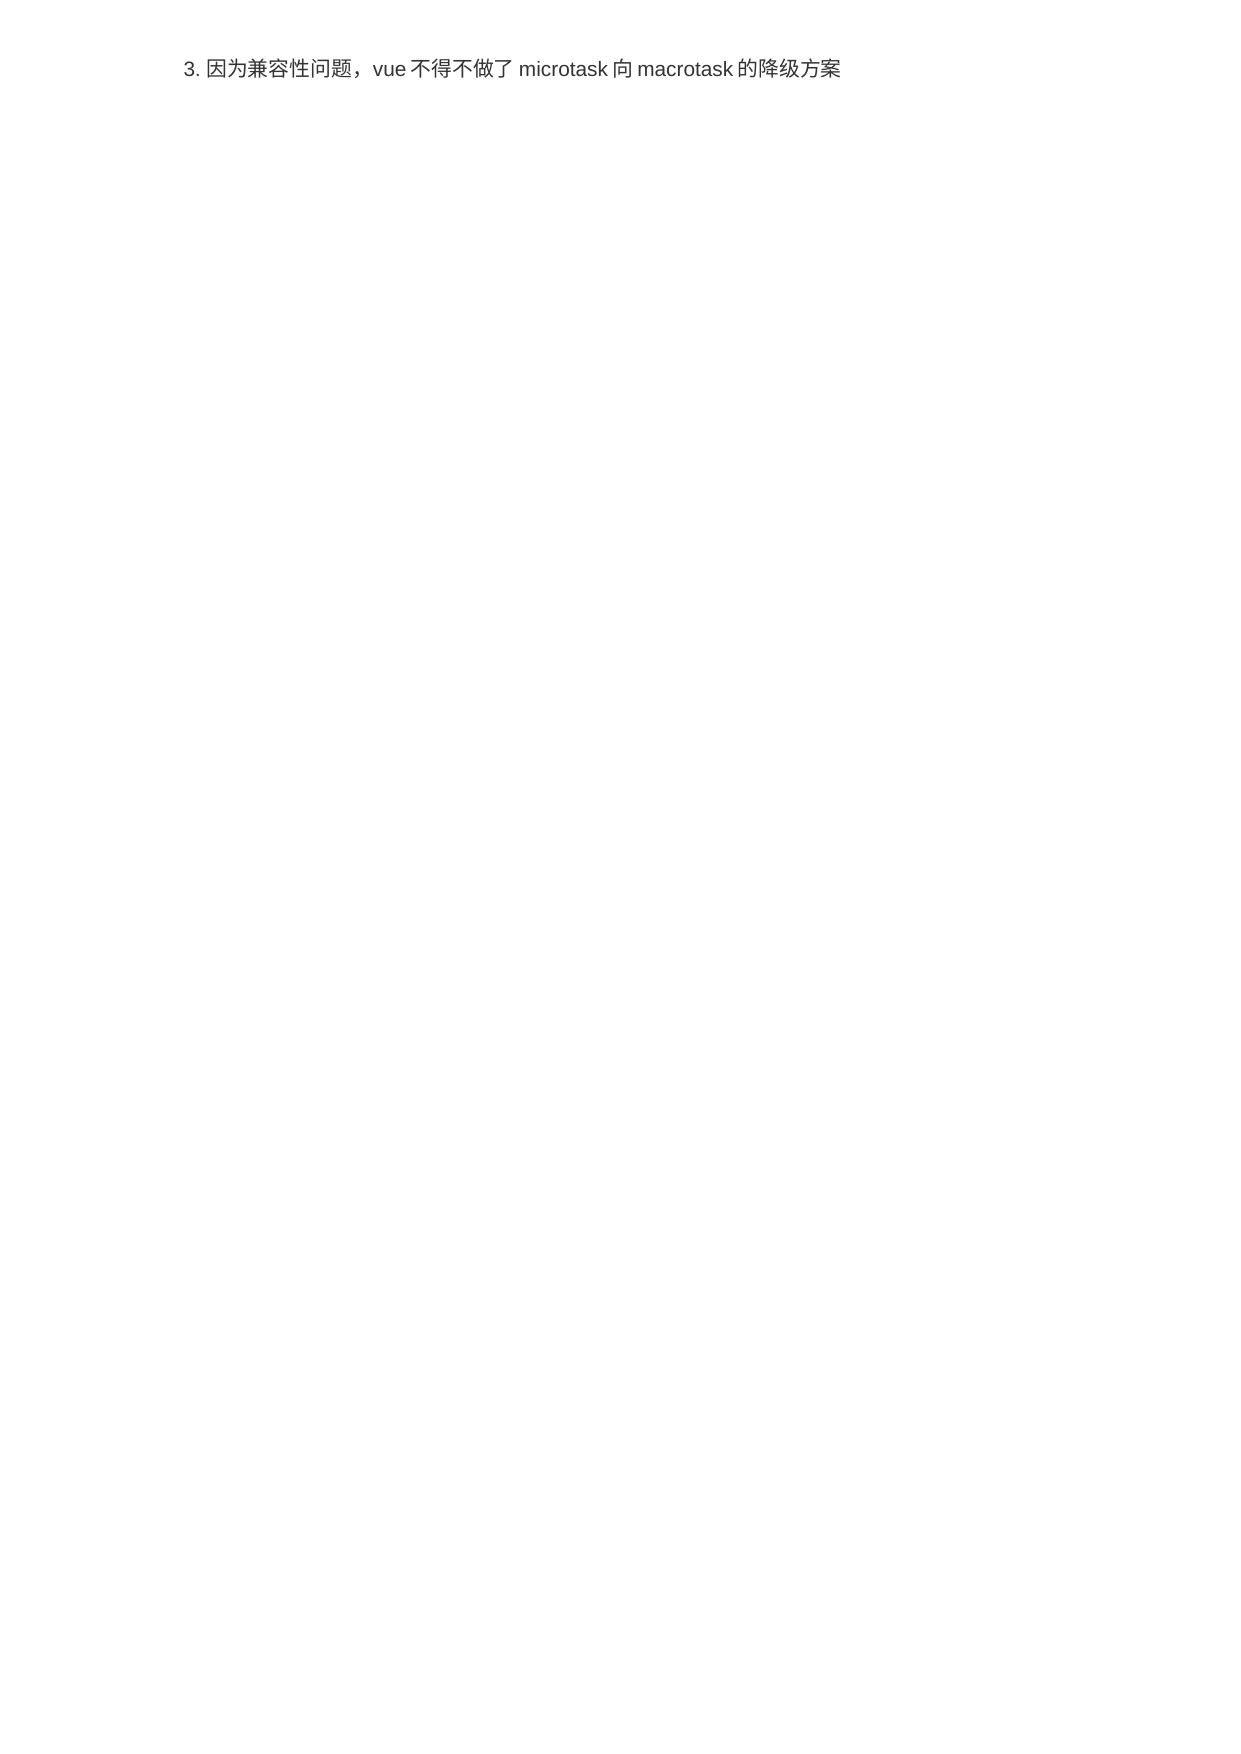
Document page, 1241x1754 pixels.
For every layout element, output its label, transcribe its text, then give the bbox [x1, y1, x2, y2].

text 3. 因为兼容性问题，vue不得不做了microtask向macrotask的降级方案 [183, 52, 1188, 82]
